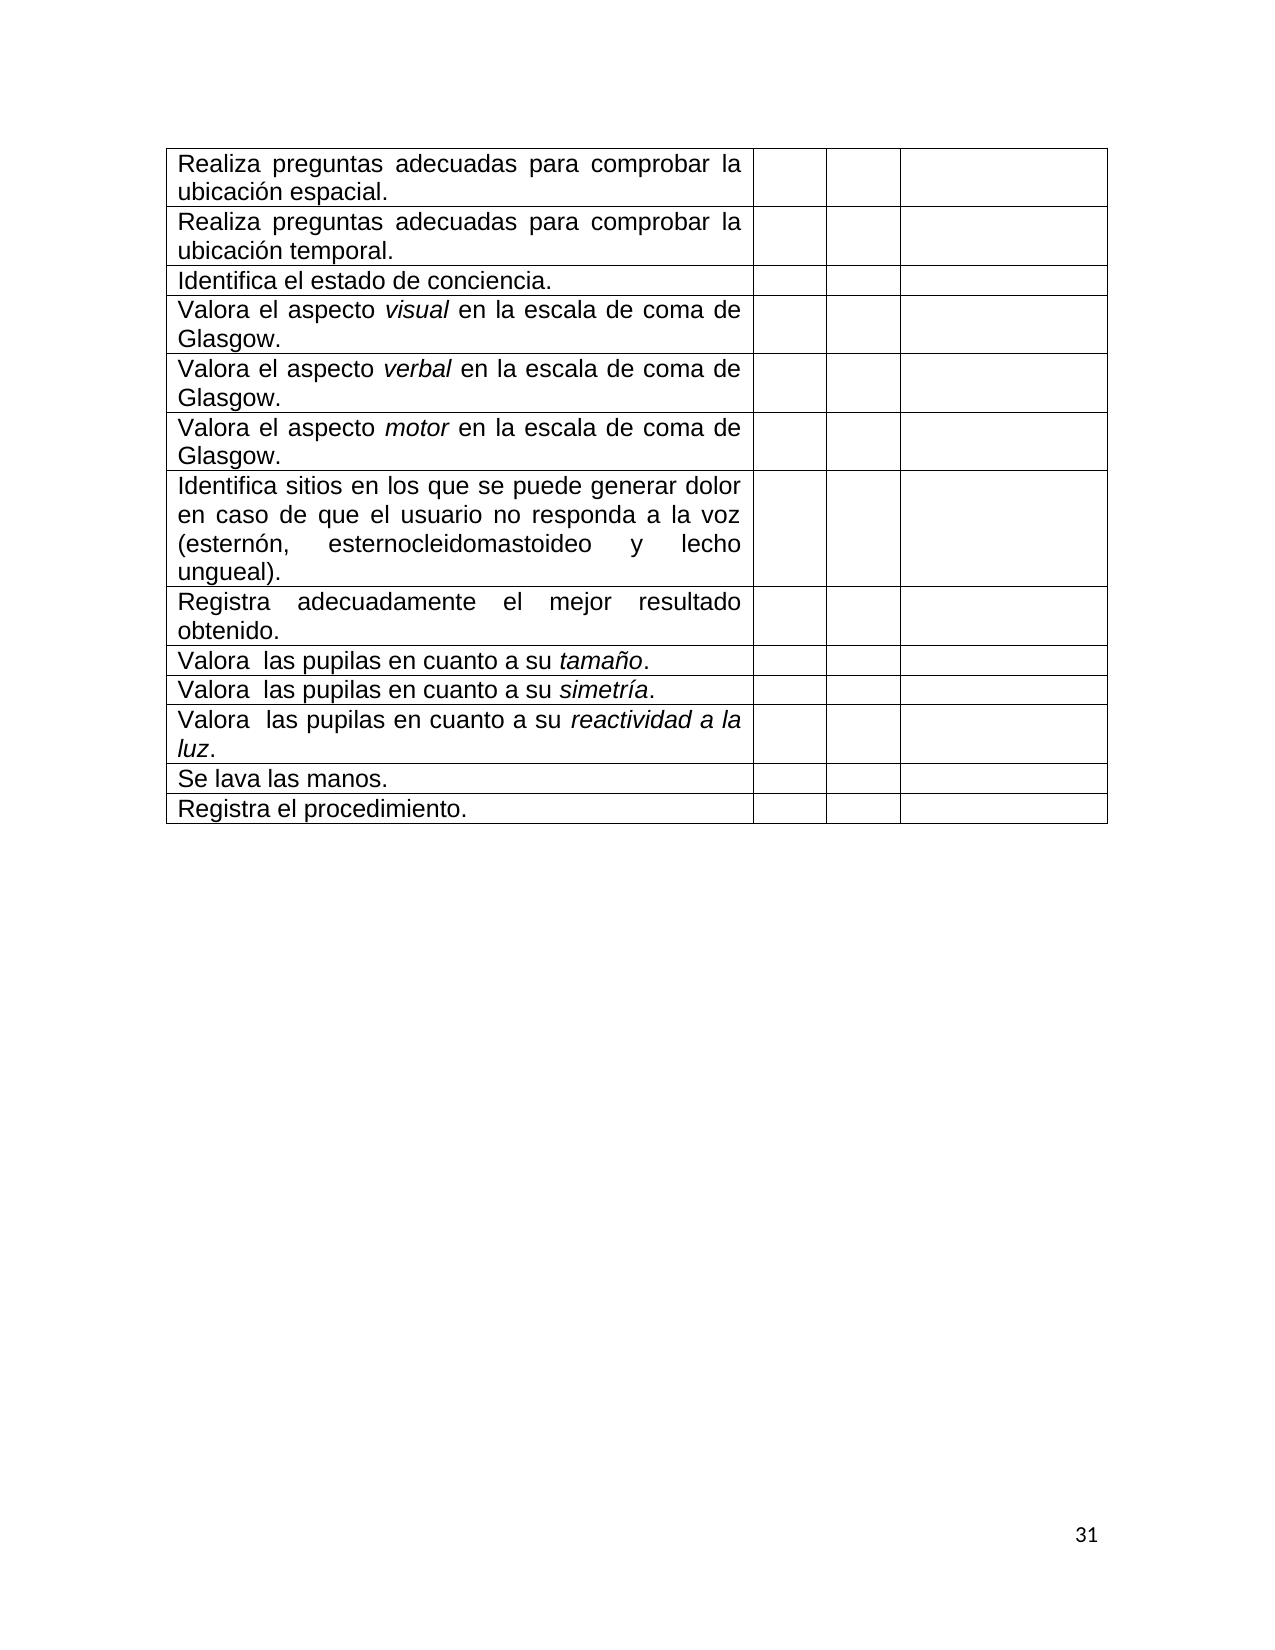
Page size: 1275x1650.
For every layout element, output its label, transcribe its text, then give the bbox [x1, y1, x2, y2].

table_cell [754, 764, 826, 793]
table_cell [754, 646, 826, 674]
table_cell [827, 266, 900, 294]
table_cell Se lava las manos. [167, 764, 753, 793]
table_cell [827, 764, 900, 793]
table_cell [901, 676, 1107, 704]
table_cell [754, 471, 826, 586]
table_cell [901, 646, 1107, 674]
table_cell [901, 471, 1107, 586]
table_cell Valora las pupilas en cuanto a su tamaño. [167, 646, 753, 674]
table_cell Identifica sitios en los que se puede generar dolor en caso de que el usuario no responda a la voz (esternón, esternocleidomastoideo y lecho ungueal). [167, 471, 753, 586]
table_cell [754, 794, 826, 822]
table_cell Registra adecuadamente el mejor resultado obtenido. [167, 587, 753, 645]
table_cell [827, 587, 900, 645]
table_cell [754, 587, 826, 645]
table_cell Registra el procedimiento. [167, 794, 753, 822]
table_cell [827, 471, 900, 586]
table_cell Valora las pupilas en cuanto a su simetría. [167, 676, 753, 704]
table_cell [901, 149, 1107, 206]
table_cell [827, 705, 900, 763]
table_cell Realiza preguntas adecuadas para comprobar la ubicación temporal. [167, 207, 753, 265]
table_cell [901, 705, 1107, 763]
table_cell Identifica el estado de conciencia. [167, 266, 753, 294]
table_cell [754, 413, 826, 470]
table_cell [827, 149, 900, 206]
table_cell [754, 354, 826, 412]
table_cell [901, 207, 1107, 265]
table_cell [827, 676, 900, 704]
table_cell [827, 354, 900, 412]
table_cell Valora el aspecto verbal en la escala de coma de Glasgow. [167, 354, 753, 412]
table_cell [827, 296, 900, 353]
table_cell [827, 794, 900, 822]
table_cell [901, 587, 1107, 645]
table_cell [901, 354, 1107, 412]
table_cell [827, 207, 900, 265]
table_cell Valora el aspecto visual en la escala de coma de Glasgow. [167, 296, 753, 353]
table_cell [754, 705, 826, 763]
table_cell Valora las pupilas en cuanto a su reactividad a la luz. [167, 705, 753, 763]
table_cell [754, 296, 826, 353]
table_cell Valora el aspecto motor en la escala de coma de Glasgow. [167, 413, 753, 470]
table_cell [901, 296, 1107, 353]
table_cell [901, 413, 1107, 470]
table_cell [754, 149, 826, 206]
table_cell [754, 266, 826, 294]
table_cell [827, 413, 900, 470]
table_cell [901, 764, 1107, 793]
table_cell [901, 266, 1107, 294]
table_cell [901, 794, 1107, 822]
table_cell [827, 646, 900, 674]
table_cell [754, 207, 826, 265]
table_cell [754, 676, 826, 704]
table_cell Realiza preguntas adecuadas para comprobar la ubicación espacial. [167, 149, 753, 206]
